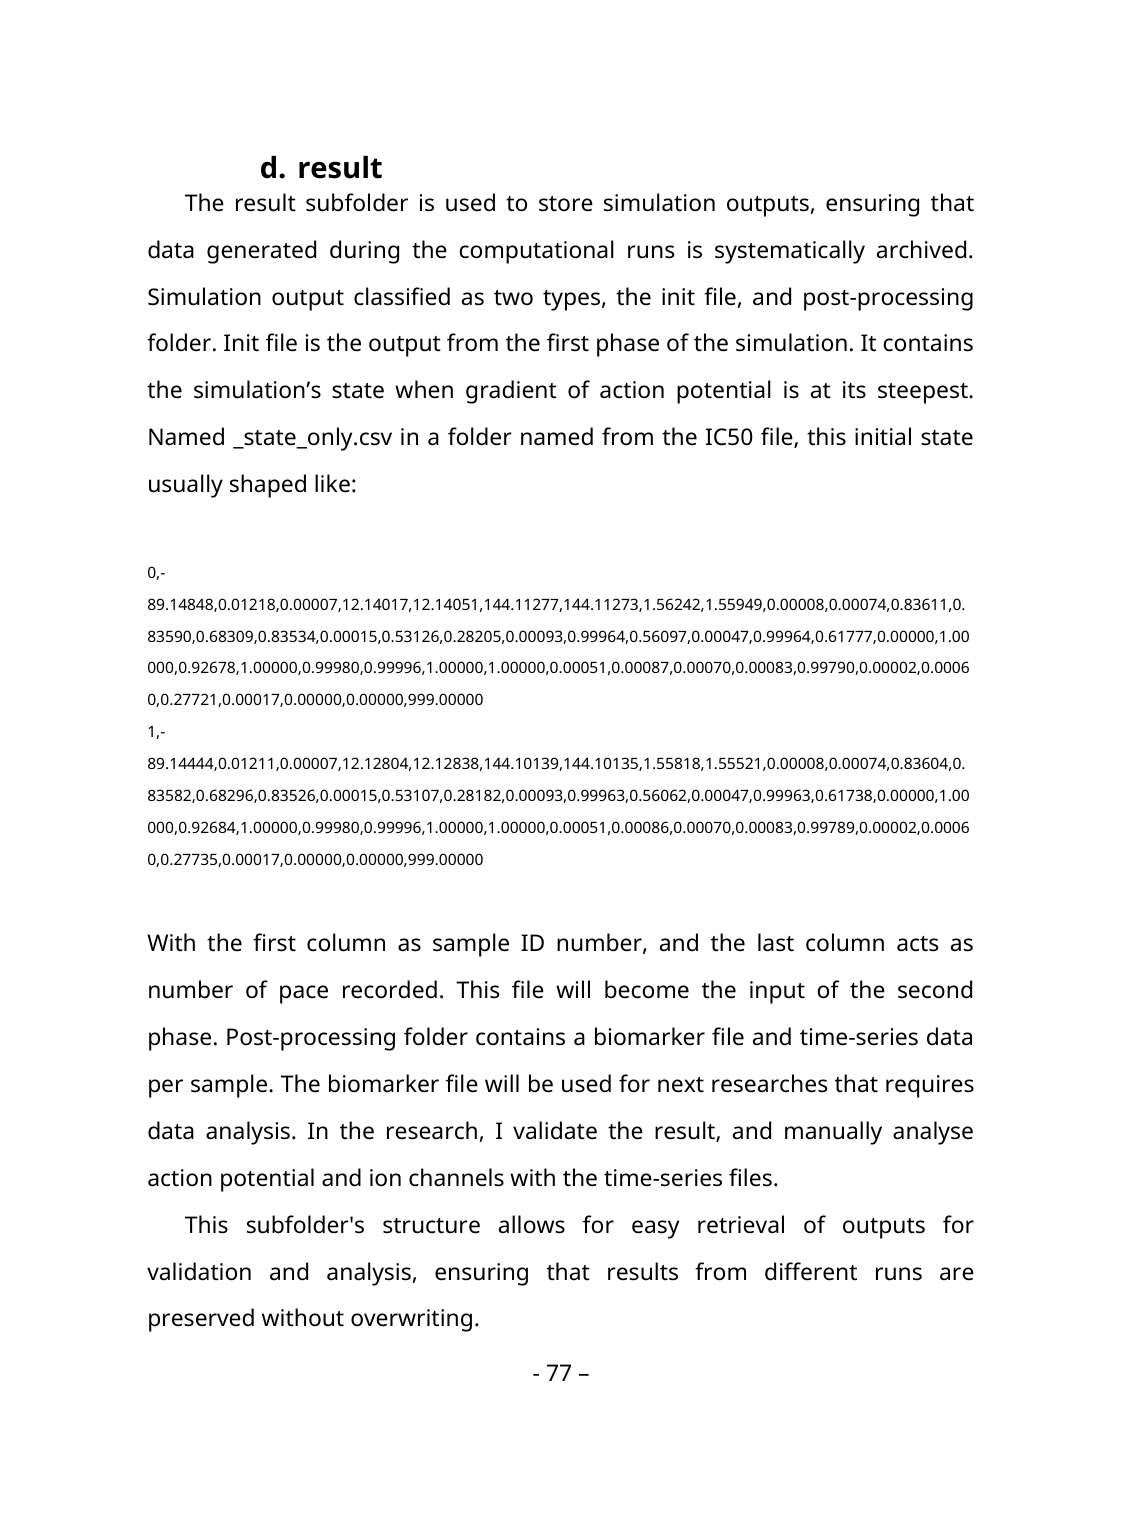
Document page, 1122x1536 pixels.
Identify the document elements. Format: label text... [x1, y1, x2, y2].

subtitle result [259, 147, 975, 187]
text 0,-89.14848,0.01218,0.00007,12.14017,12.14051,144.11277,144.11273,1.56242,1.55949,0.00008,0.00074,0.83611,0.83590,0.68309,0.83534,0.00015,0.53126,0.28205,0.00093,0.99964,0.56097,0.00047,0.99964,0.61777,0.00000,1.00000,0.92678,1.00000,0.99980,0.99996,1.00000,1.00000,0.00051,0.00087,0.00070,0.00083,0.99790,0.00002,0.00060,0.27721,0.00017,0.00000,0.00000,999.00000 [147, 562, 975, 710]
text With the first column as sample ID number, and the last column acts as number of pace recorded. This file will become the input of the second phase. Post-processing folder contains a biomarker file and time-series data per sample. The biomarker file will be used for next researches that requires data analysis. In the research, I validate the result, and manually analyse action potential and ion channels with the time-series files. [147, 927, 975, 1193]
text This subfolder's structure allows for easy retrieval of outputs for validation and analysis, ensuring that results from different runs are preserved without overwriting. [147, 1208, 975, 1333]
text The result subfolder is used to store simulation outputs, ensuring that data generated during the computational runs is systematically archived. Simulation output classified as two types, the init file, and post-processing folder. Init file is the output from the first phase of the simulation. It contains the simulation’s state when gradient of action potential is at its steepest. Named _state_only.csv in a folder named from the IC50 file, this initial state usually shaped like: [147, 187, 975, 499]
text 1,-89.14444,0.01211,0.00007,12.12804,12.12838,144.10139,144.10135,1.55818,1.55521,0.00008,0.00074,0.83604,0.83582,0.68296,0.83526,0.00015,0.53107,0.28182,0.00093,0.99963,0.56062,0.00047,0.99963,0.61738,0.00000,1.00000,0.92684,1.00000,0.99980,0.99996,1.00000,1.00000,0.00051,0.00086,0.00070,0.00083,0.99789,0.00002,0.00060,0.27735,0.00017,0.00000,0.00000,999.00000 [147, 721, 975, 870]
